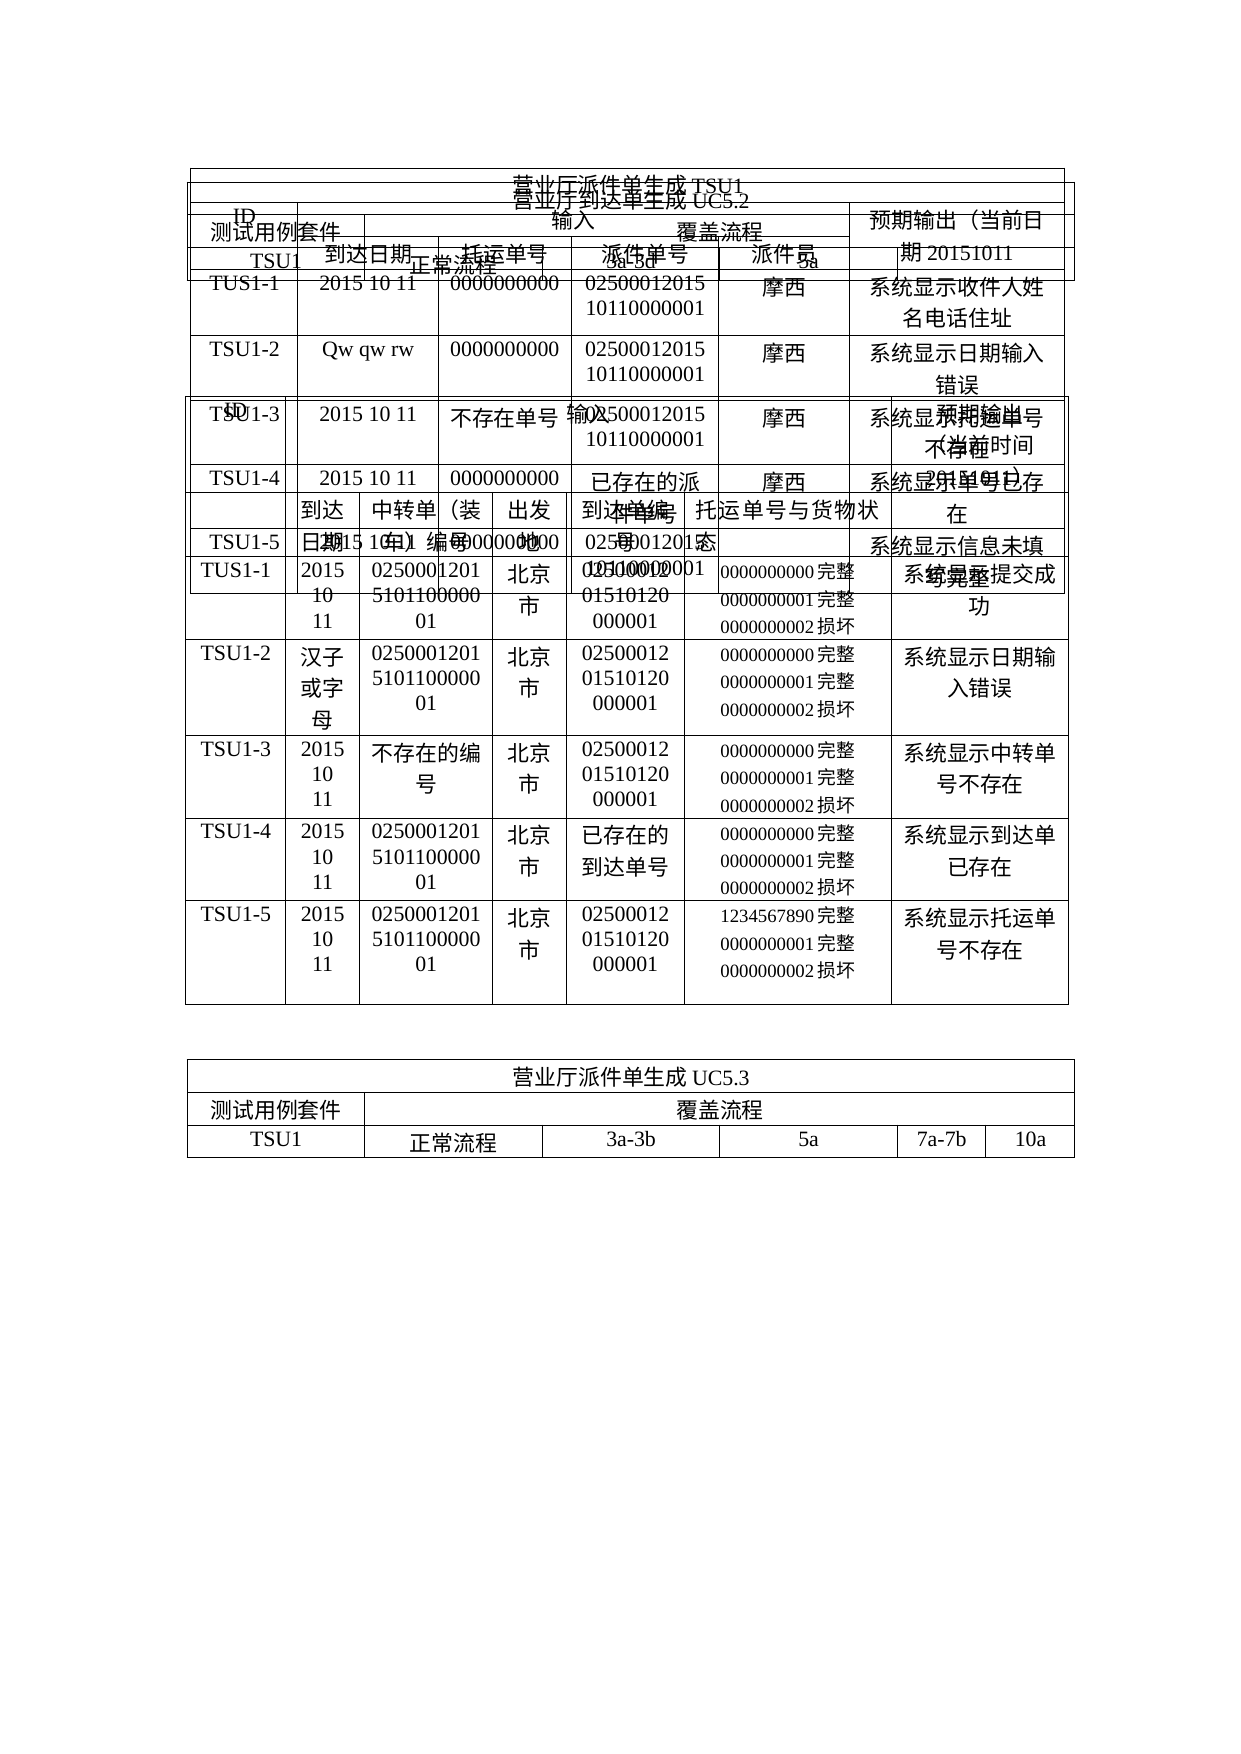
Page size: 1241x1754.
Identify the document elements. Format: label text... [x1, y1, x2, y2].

table_cell TUS1-1 [186, 557, 285, 639]
table_cell 系统显示到达单已存在 [892, 819, 1068, 900]
table_cell 已存在的派件单号 [572, 465, 718, 528]
table_cell 系统显示日期输入错误 [850, 336, 1064, 399]
table_cell 测试用例套件 [188, 1093, 364, 1124]
table_cell 系统显示日期输入错误 [892, 640, 1068, 735]
table_cell 0250001201510110000001 [572, 270, 718, 335]
table_cell 0000000000完整 0000000001完整 0000000002损坏 [685, 594, 891, 639]
table_cell 系统显示中转单号不存在 [892, 736, 1068, 817]
table_cell TSU1-5 [186, 901, 285, 1003]
table_cell TSU1-4 [186, 819, 285, 900]
table_cell 2015 10 11 [286, 736, 359, 817]
table_cell 汉子或字母 [286, 640, 359, 735]
table_cell 北京市 [493, 901, 566, 1003]
table_cell TSU1-3 [191, 401, 297, 464]
table_cell 系统显示单号已存在 [850, 465, 1064, 528]
table_cell 0250001201510110000001 [360, 594, 492, 639]
table_cell TSU1-3 [186, 736, 285, 817]
table_cell 0250001201510110000001 [572, 529, 718, 593]
table_cell 0000000000完整 0000000001完整 0000000002损坏 [685, 819, 891, 900]
table_cell TSU1-2 [191, 336, 297, 399]
table_cell 1234567890完整 0000000001完整 0000000002损坏 [685, 901, 891, 1003]
table_cell 摩西 [719, 401, 849, 464]
table_cell TUS1-1 [191, 270, 297, 335]
table_cell 0250001201510120000001 [567, 901, 684, 1003]
table_cell 3a-3b [543, 1126, 719, 1157]
table_cell TSU1 [188, 1126, 364, 1157]
table_cell 2015 10 11 [298, 529, 438, 593]
table_header 营业厅派件单生成UC5.3 [188, 1060, 1074, 1092]
table_cell 0250001201510110000001 [572, 401, 718, 464]
table_cell 已存在的到达单号 [567, 819, 684, 900]
table_cell 0000000000完整 0000000001完整 0000000002损坏 [685, 640, 891, 735]
table_cell 2015 10 11 [298, 465, 438, 528]
table_cell 0250001201510110000001 [360, 640, 492, 735]
table_cell 北京市 [493, 819, 566, 900]
table_cell 派件单号 [572, 237, 718, 269]
table_cell 不存在的编号 [360, 736, 492, 817]
table_cell [719, 529, 849, 593]
table_cell 0250001201510120000001 [567, 736, 684, 817]
table_cell 北京市 [493, 736, 566, 817]
table_cell 10a [986, 1126, 1074, 1157]
table_cell 系统显示提交成功 [892, 557, 1068, 639]
table_cell 北京市 [493, 640, 566, 735]
table_cell 预期输出（当前日期20151011 [850, 203, 1064, 269]
table_cell 到达日期 [298, 237, 438, 269]
table_cell 系统显示信息未填写完整 [850, 529, 1064, 593]
table_cell 输入 [298, 203, 849, 236]
table_cell 2015 10 11 [298, 401, 438, 464]
table_cell 系统显示收件人姓名电话住址 [850, 270, 1064, 335]
table_cell 0000000000 [439, 270, 571, 335]
table_cell 0000000000 [439, 529, 571, 593]
table_cell 2015 10 11 [286, 594, 359, 639]
table_cell 摩西 [719, 336, 849, 399]
table_cell [1065, 248, 1074, 280]
table_cell ID [191, 203, 297, 269]
table_cell 系统显示托运单号不存在 [850, 401, 1064, 464]
table_cell TSU1-5 [191, 529, 297, 593]
table_cell 0000000000完整 0000000001完整 0000000002损坏 [685, 736, 891, 817]
table_cell 不存在单号 [439, 401, 571, 464]
table_cell 派件员 [719, 237, 849, 269]
table_header 营业厅派件单生成TSU1 [191, 169, 1064, 202]
table_cell 托运单号 [439, 237, 571, 269]
table_cell 北京市 [493, 594, 566, 639]
table_cell 0250001201510120000001 [567, 594, 684, 639]
table_cell 正常流程 [365, 1126, 542, 1157]
table_cell TSU1-2 [186, 640, 285, 735]
table_cell 7a-7b [898, 1126, 985, 1157]
table_cell 0250001201510110000001 [360, 901, 492, 1003]
table_cell 0250001201510110000001 [572, 336, 718, 399]
table_cell Qw qw rw [298, 336, 438, 399]
table_cell 摩西 [719, 270, 849, 335]
table_cell 0250001201510110000001 [360, 819, 492, 900]
table_cell 0250001201510120000001 [567, 640, 684, 735]
table_cell 5a [720, 1126, 897, 1157]
table_cell 2015 10 11 [298, 270, 438, 335]
table_cell [186, 493, 190, 556]
table_cell 摩西 [719, 465, 849, 528]
table_cell 2015 10 11 [286, 901, 359, 1003]
table_cell 0000000000 [439, 336, 571, 399]
table_cell 系统显示托运单号不存在 [892, 901, 1068, 1003]
table_cell 2015 10 11 [286, 819, 359, 900]
table_cell 0000000000 [439, 465, 571, 528]
table_cell TSU1-4 [191, 465, 297, 528]
table_cell 覆盖流程 [365, 1093, 1074, 1124]
